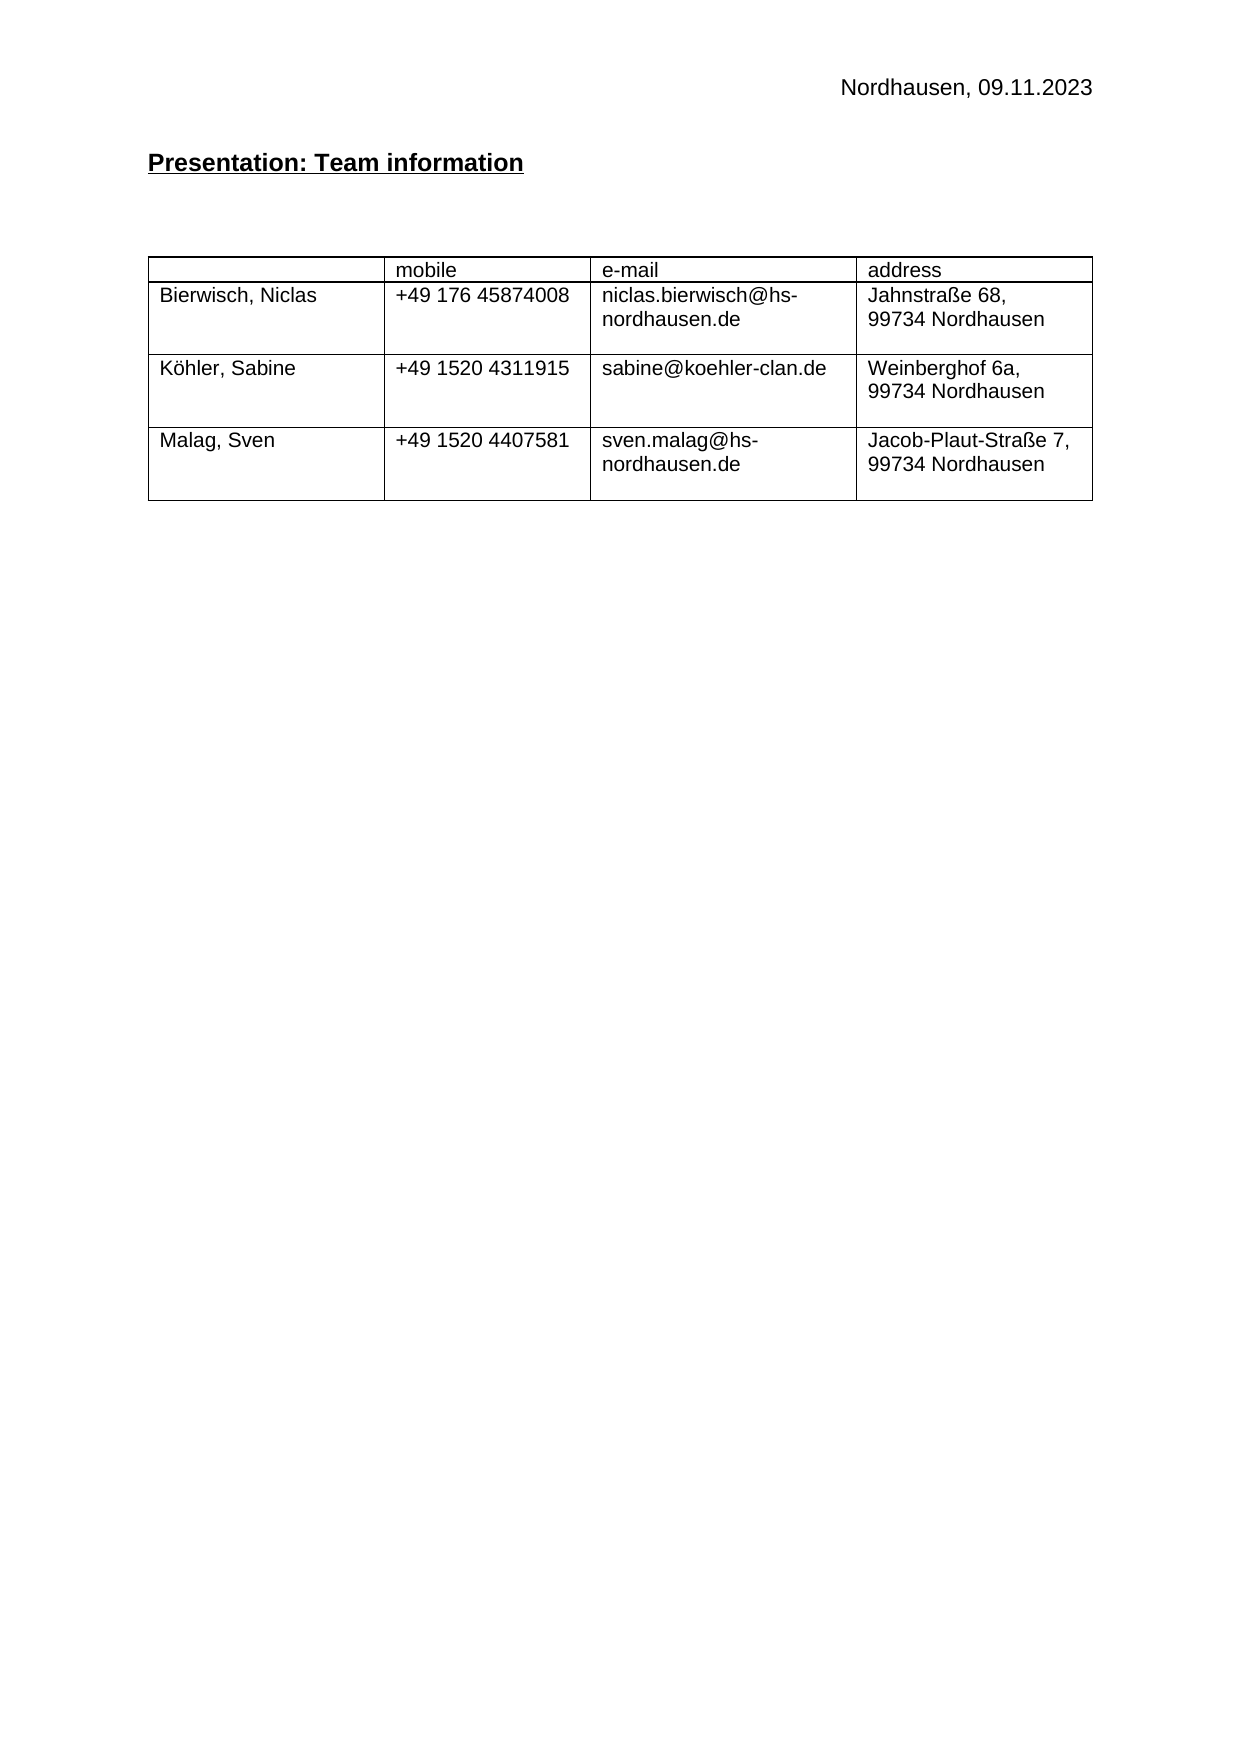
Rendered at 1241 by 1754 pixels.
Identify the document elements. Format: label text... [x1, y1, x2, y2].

table_cell +49 1520 4311915 [385, 355, 590, 427]
table_cell niclas.bierwisch@hs-nordhausen.de [591, 283, 856, 354]
table_cell +49 176 45874008 [385, 283, 590, 354]
table_header e-mail [591, 258, 856, 281]
table_header address [857, 258, 1092, 281]
table_cell Malag, Sven [149, 428, 384, 500]
table_cell Jahnstraße 68, 99734 Nordhausen [857, 283, 1092, 354]
table_header [149, 258, 384, 281]
table_cell Köhler, Sabine [149, 355, 384, 427]
table_cell Bierwisch, Niclas [149, 283, 384, 354]
text Presentation: Team information [148, 148, 1093, 238]
table_cell +49 1520 4407581 [385, 428, 590, 500]
table_cell sven.malag@hs-nordhausen.de [591, 428, 856, 500]
table_cell Jacob-Plaut-Straße 7, 99734 Nordhausen [857, 428, 1092, 500]
table_header mobile [385, 258, 590, 281]
table_cell Weinberghof 6a, 99734 Nordhausen [857, 355, 1092, 427]
table_cell sabine@koehler-clan.de [591, 355, 856, 427]
